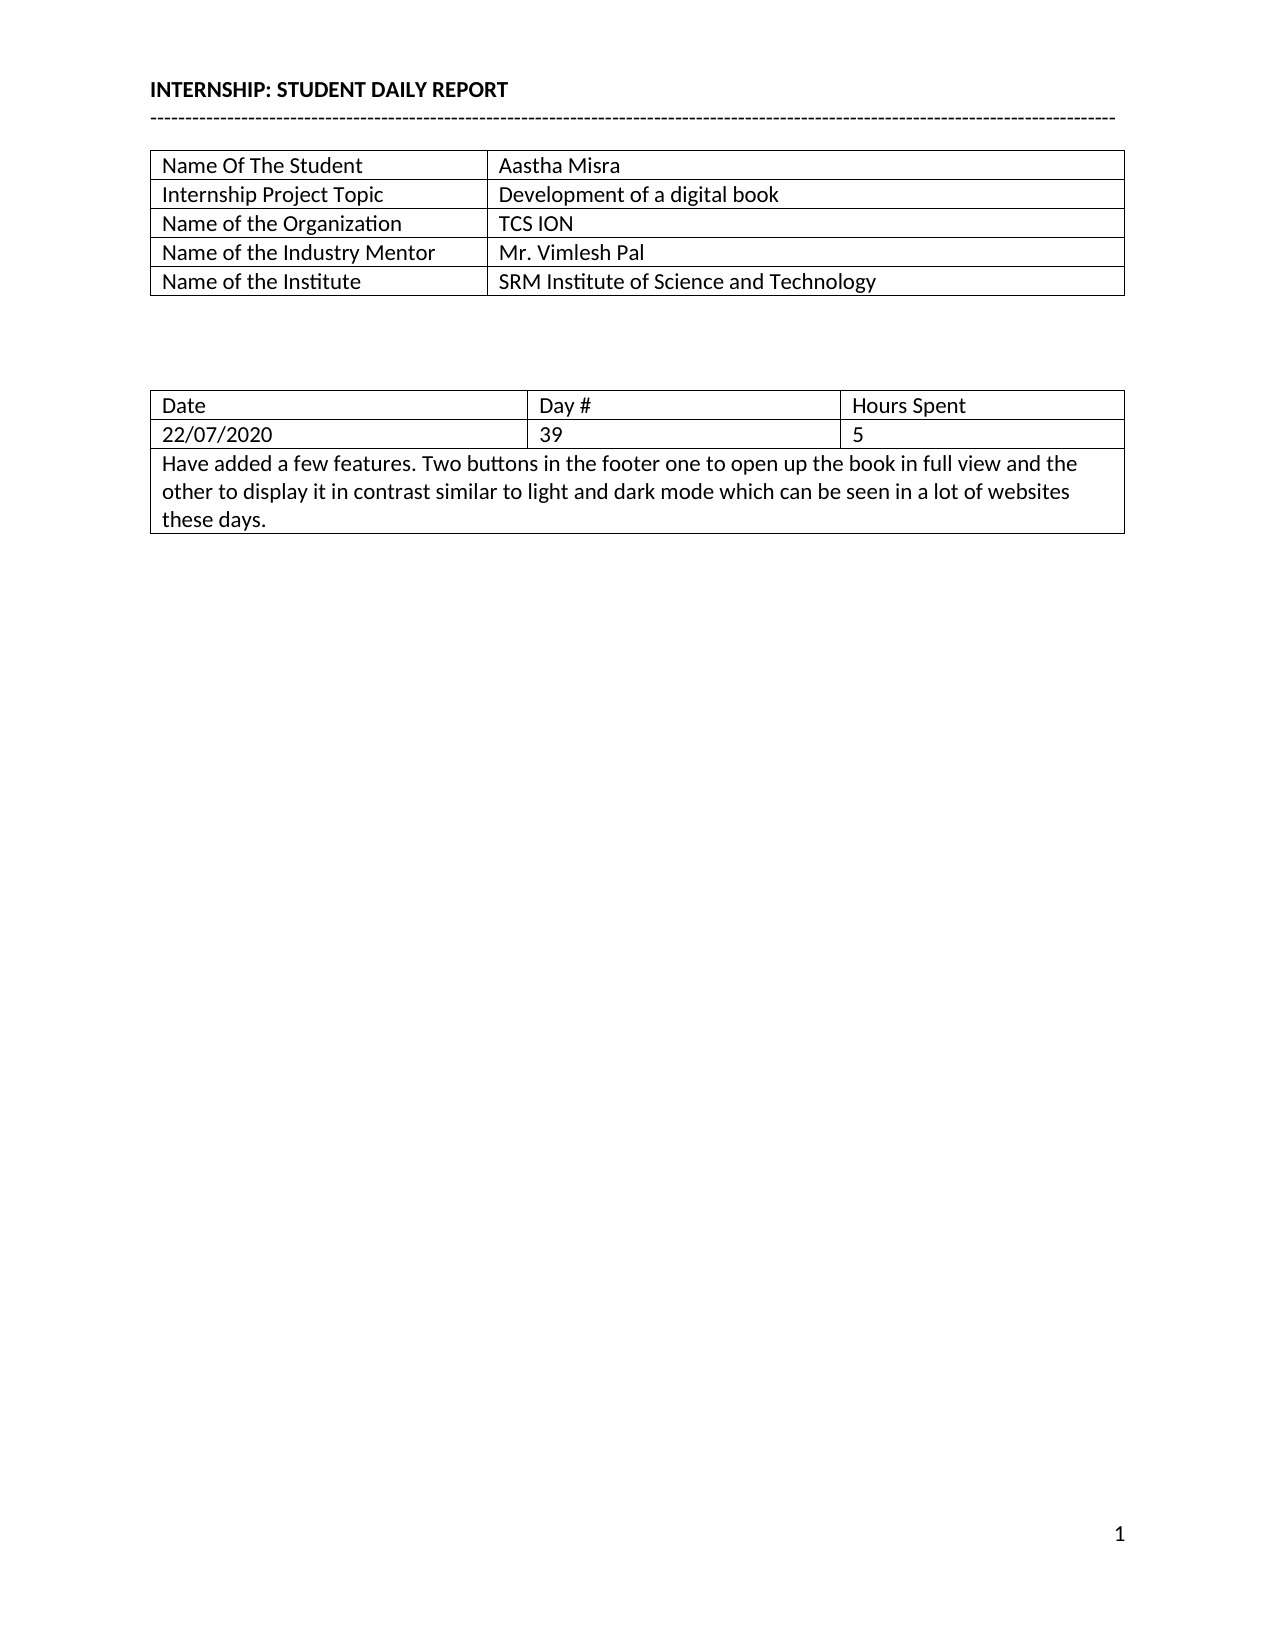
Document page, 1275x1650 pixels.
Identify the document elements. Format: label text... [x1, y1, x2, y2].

table_header Name Of The Student [151, 151, 487, 179]
table_cell Have added a few features. Two buttons in the footer one to open up the book in full view and the other to display it in contrast similar to light and dark mode which can be seen in a lot of websites these days. [151, 449, 1124, 533]
table_cell 5 [841, 420, 1124, 448]
table_cell Development of a digital book [488, 180, 1124, 208]
table_cell Name of the Institute [151, 267, 487, 295]
table_cell Name of the Organization [151, 209, 487, 237]
table_cell Name of the Industry Mentor [151, 238, 487, 266]
table_header Hours Spent [841, 391, 1124, 419]
table_cell 22/07/2020 [151, 420, 527, 448]
table_header Day # [528, 391, 840, 419]
table_header Aastha Misra [488, 151, 1124, 179]
table_cell Internship Project Topic [151, 180, 487, 208]
table_header Date [151, 391, 527, 419]
table_cell SRM Institute of Science and Technology [488, 267, 1124, 295]
table_cell 39 [528, 420, 840, 448]
table_cell Mr. Vimlesh Pal [488, 238, 1124, 266]
table_cell TCS ION [488, 209, 1124, 237]
